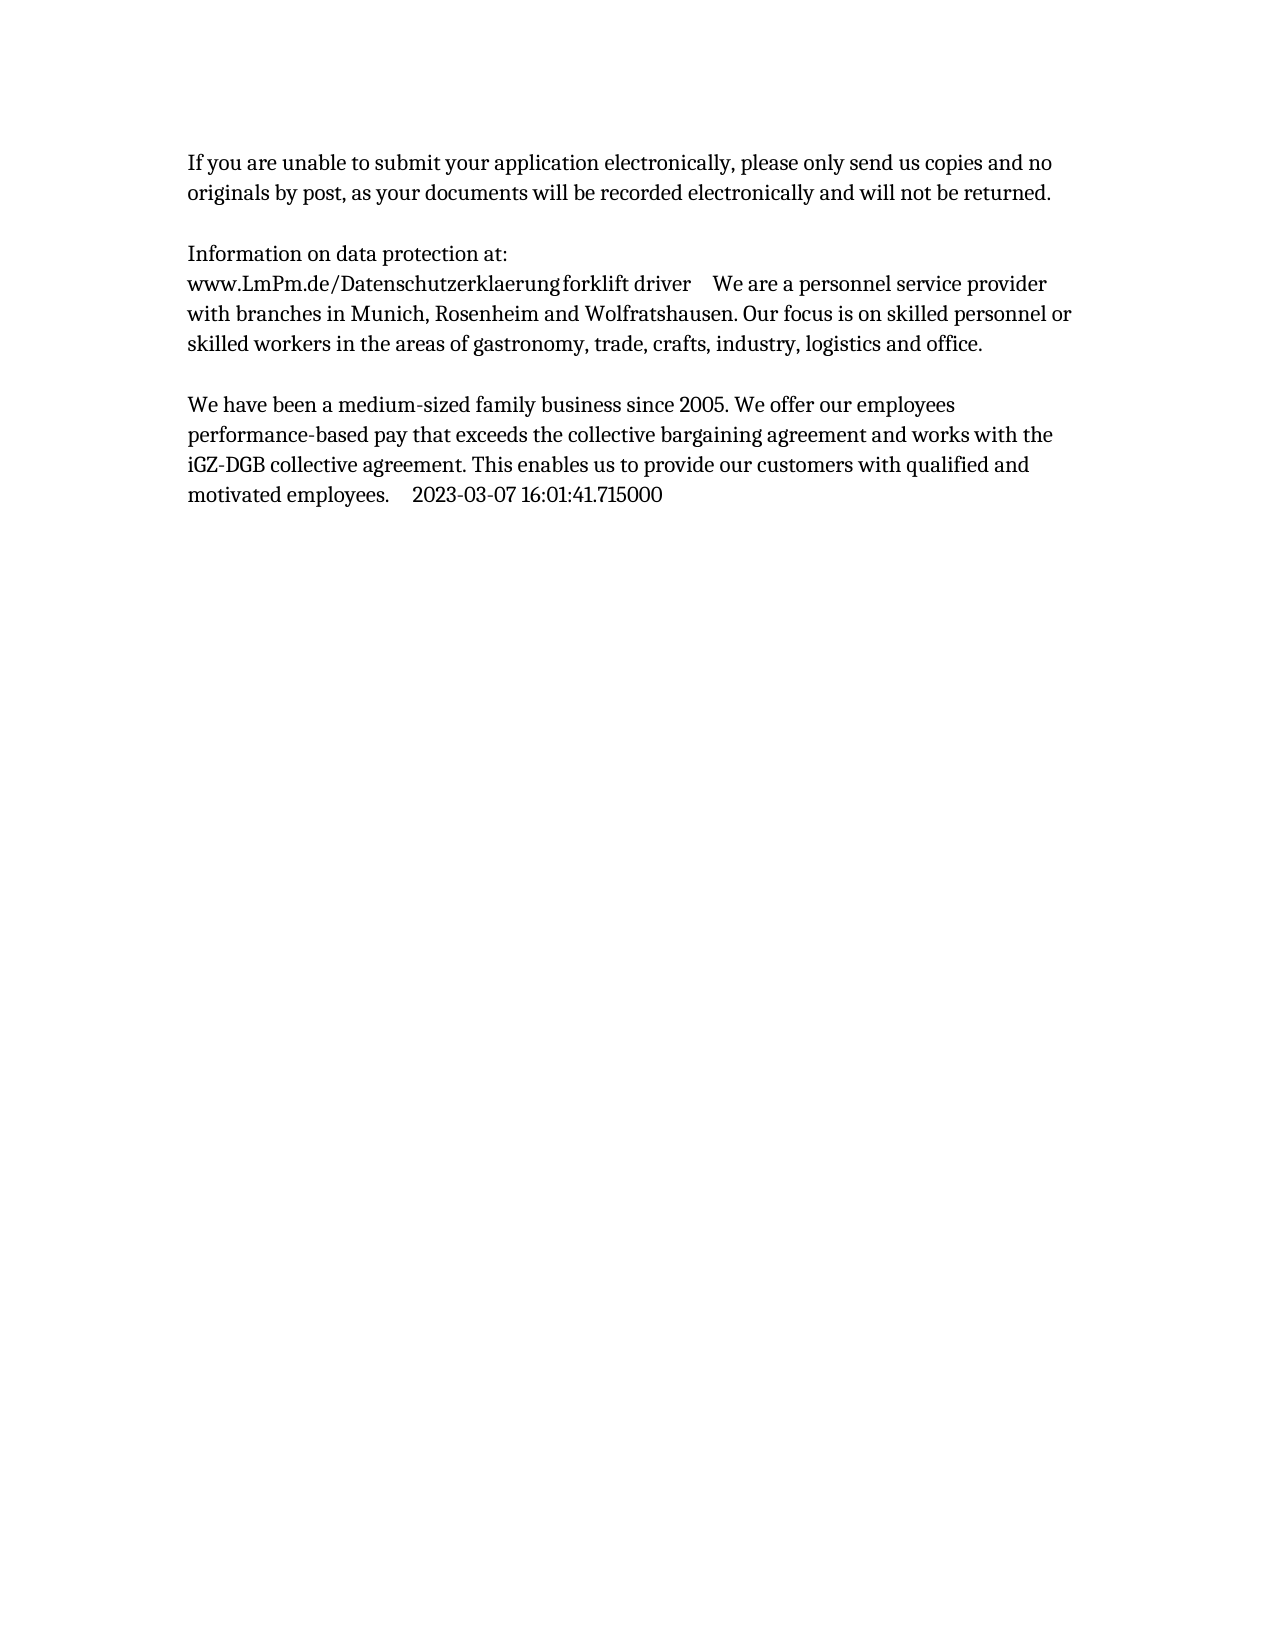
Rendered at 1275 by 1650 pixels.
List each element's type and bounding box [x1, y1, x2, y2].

text [187, 150, 1087, 539]
